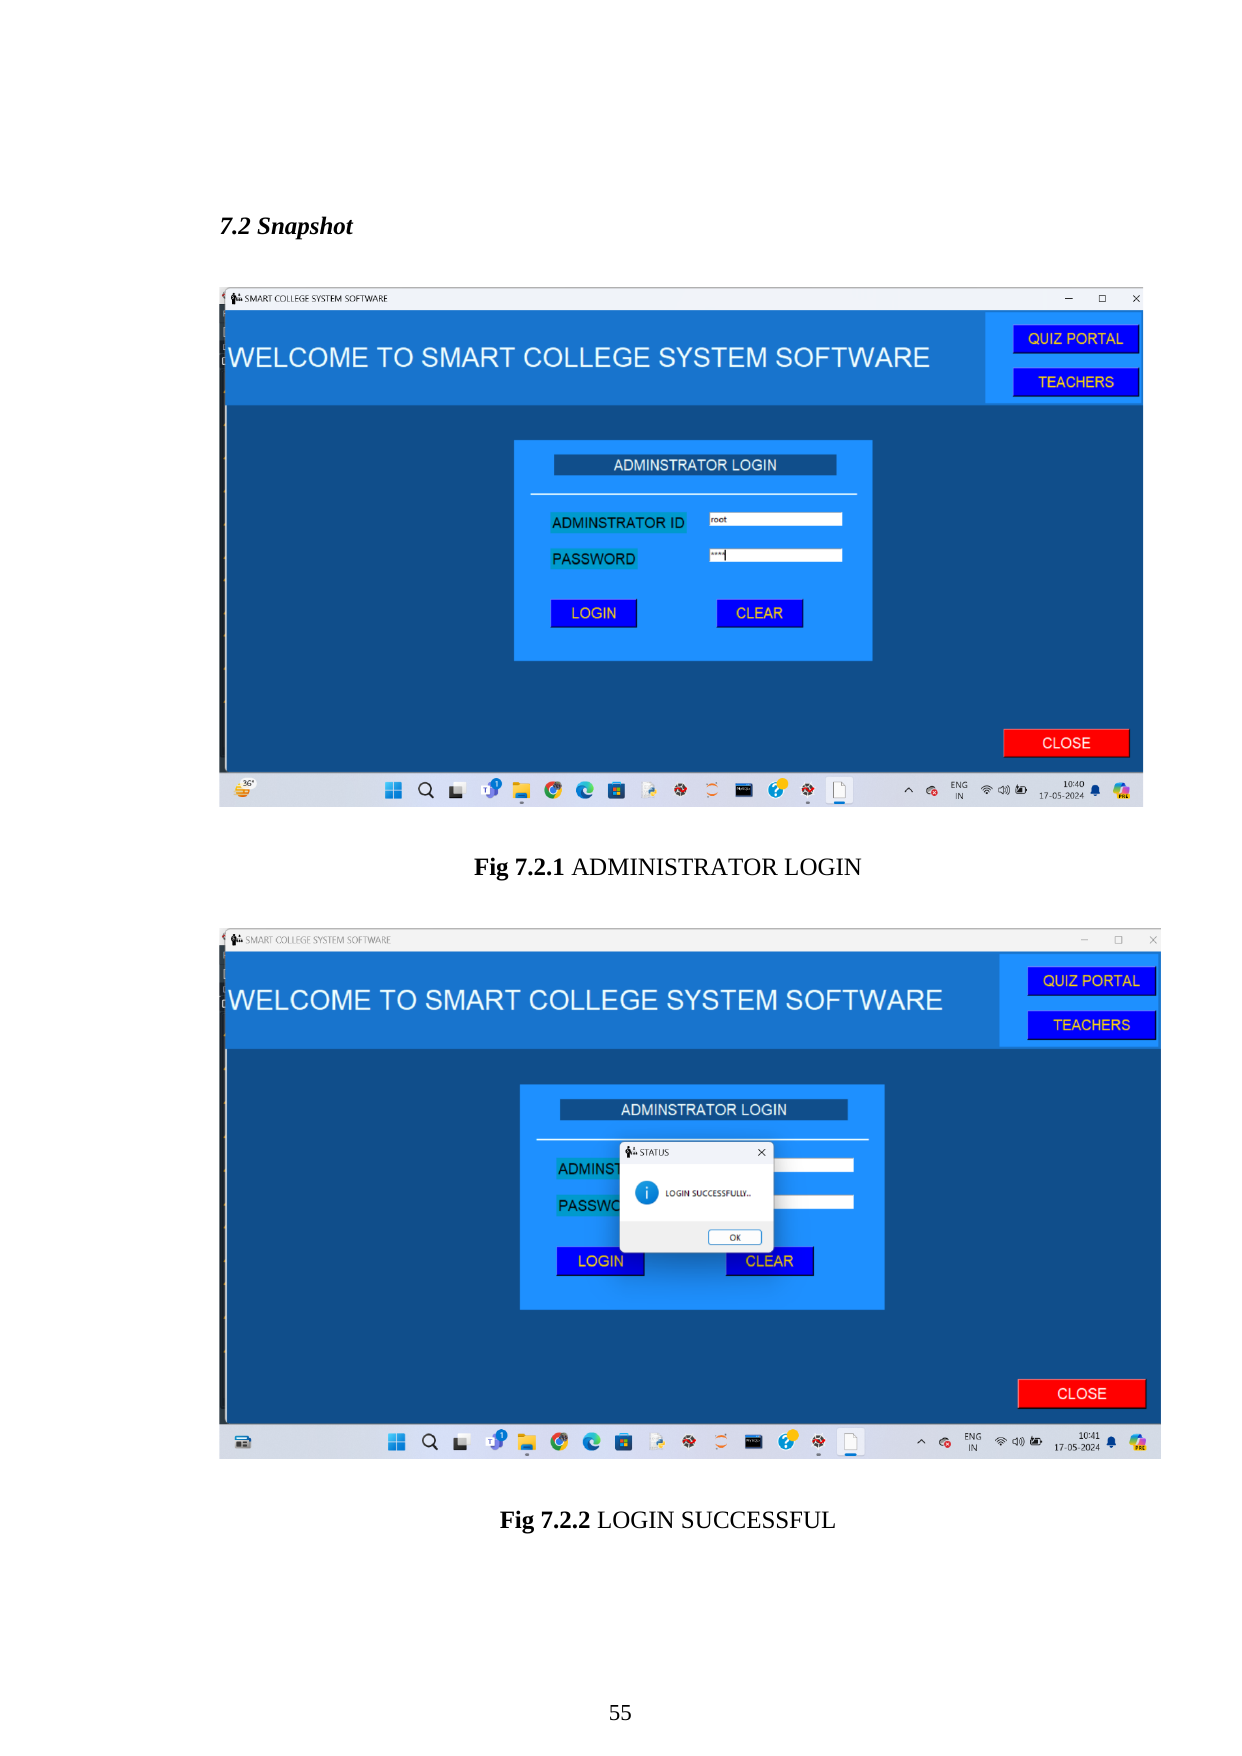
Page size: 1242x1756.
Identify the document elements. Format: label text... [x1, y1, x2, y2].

picture [219, 287, 1144, 807]
picture [219, 928, 1161, 1459]
list Snapshot [219, 211, 1117, 240]
text Fig 7.2.1 ADMINISTRATOR LOGIN [219, 852, 1117, 881]
text Fig 7.2.2 LOGIN SUCCESSFUL [219, 1506, 1117, 1534]
